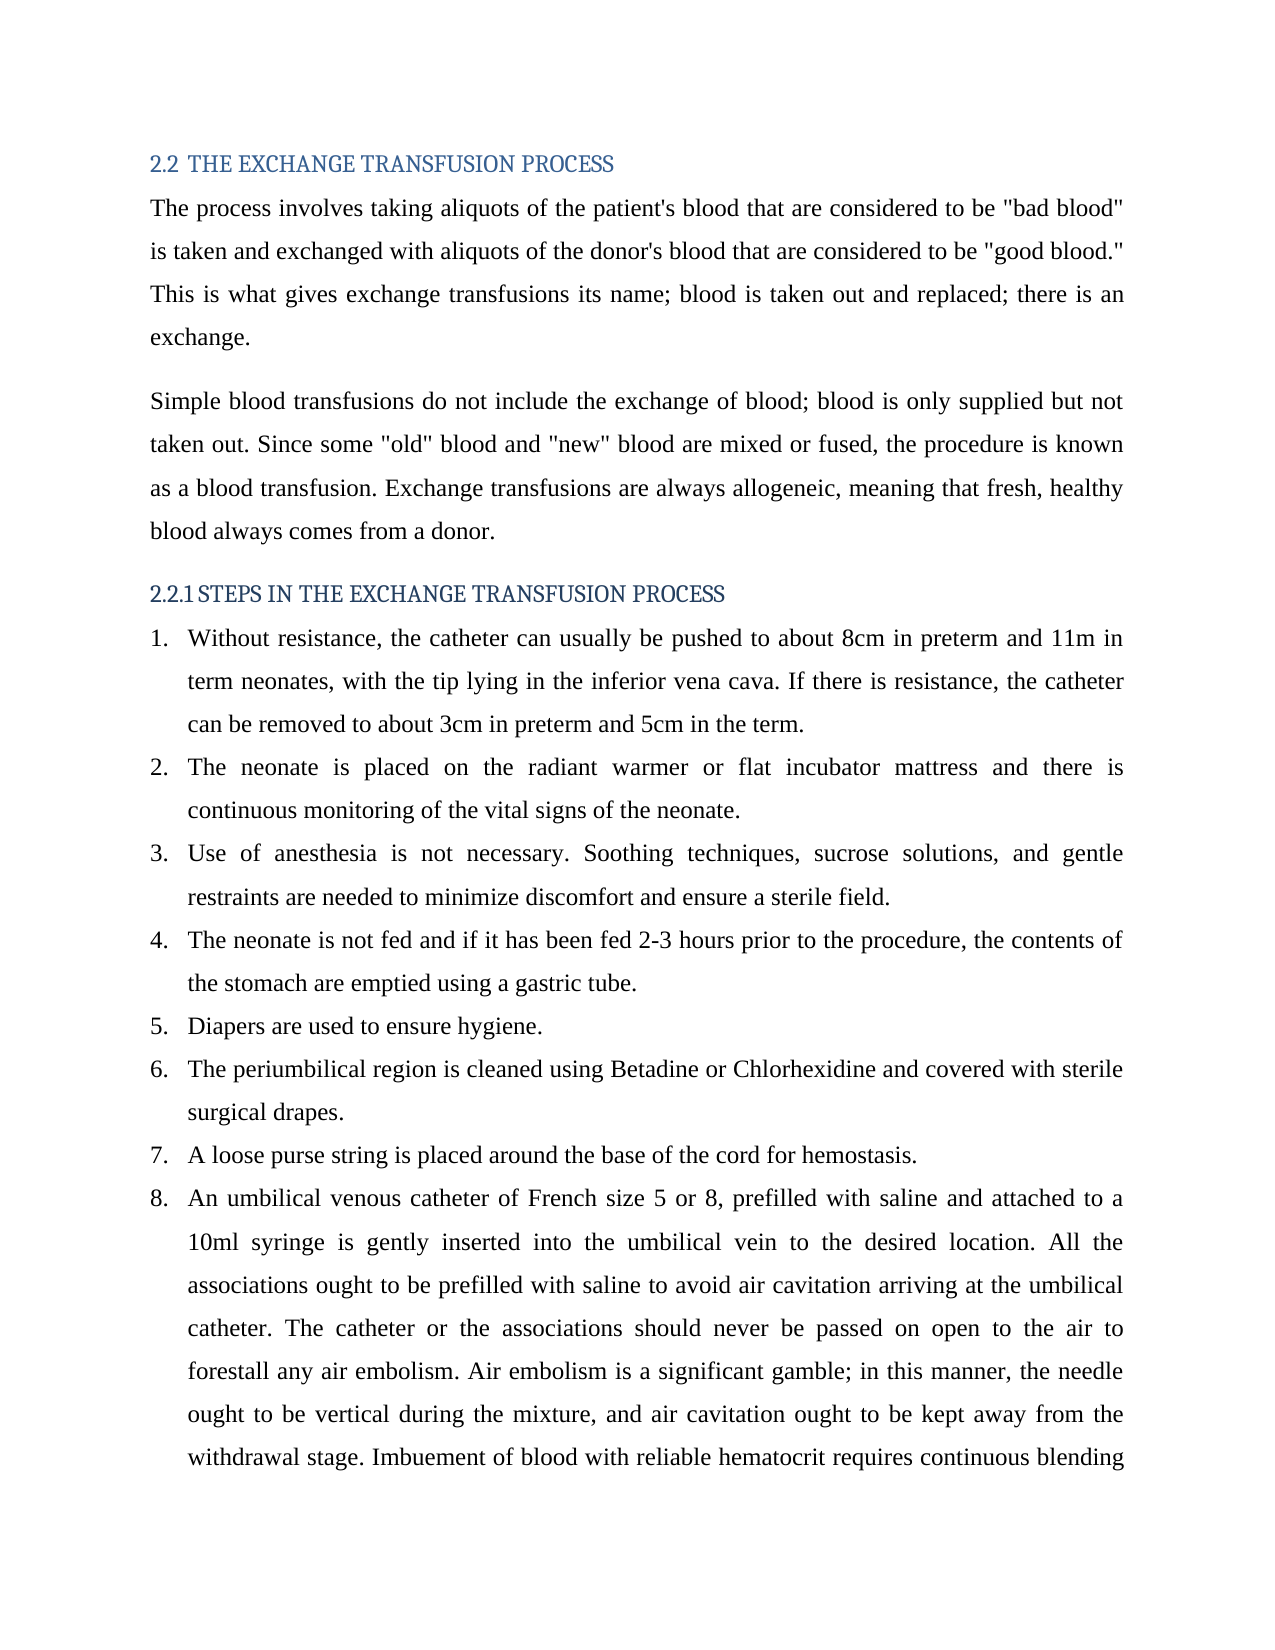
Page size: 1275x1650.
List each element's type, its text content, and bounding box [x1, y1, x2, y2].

subtitle THE EXCHANGE TRANSFUSION PROCESS [150, 150, 1125, 179]
list Use of anesthesia is not necessary. Soothing techniques, sucrose solutions, and gentle restraints are needed to minimize discomfort and ensure a sterile field. [150, 838, 1125, 910]
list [150, 1183, 1125, 1471]
text The process involves taking aliquots of the patient's blood that are considered to be "bad blood" is taken and exchanged with aliquots of the donor's blood that are considered to be "good blood." This is what gives exchange transfusions its name; blood is taken out and replaced; there is an exchange. [150, 193, 1125, 351]
list The neonate is placed on the radiant warmer or flat incubator mattress and there is continuous monitoring of the vital signs of the neonate. [150, 752, 1125, 824]
list The periumbilical region is cleaned using Betadine or Chlorhexidine and covered with sterile surgical drapes. [150, 1054, 1125, 1126]
list Diapers are used to ensure hygiene. [150, 1011, 1125, 1040]
text Simple blood transfusions do not include the exchange of blood; blood is only supplied but not taken out. Since some "old" blood and "new" blood are mixed or fused, the procedure is known as a blood transfusion. Exchange transfusions are always allogeneic, meaning that fresh, healthy blood always comes from a donor. [150, 386, 1125, 544]
list A loose purse string is placed around the base of the cord for hemostasis. [150, 1140, 1125, 1169]
subtitle 2.2.1 STEPS IN THE EXCHANGE TRANSFUSION PROCESS [150, 580, 1125, 608]
list Without resistance, the catheter can usually be pushed to about 8cm in preterm and 11m in term neonates, with the tip lying in the inferior vena cava. If there is resistance, the catheter can be removed to about 3cm in preterm and 5cm in the term. [150, 623, 1125, 738]
list The neonate is not fed and if it has been fed 2-3 hours prior to the procedure, the contents of the stomach are emptied using a gastric tube. [150, 925, 1125, 997]
